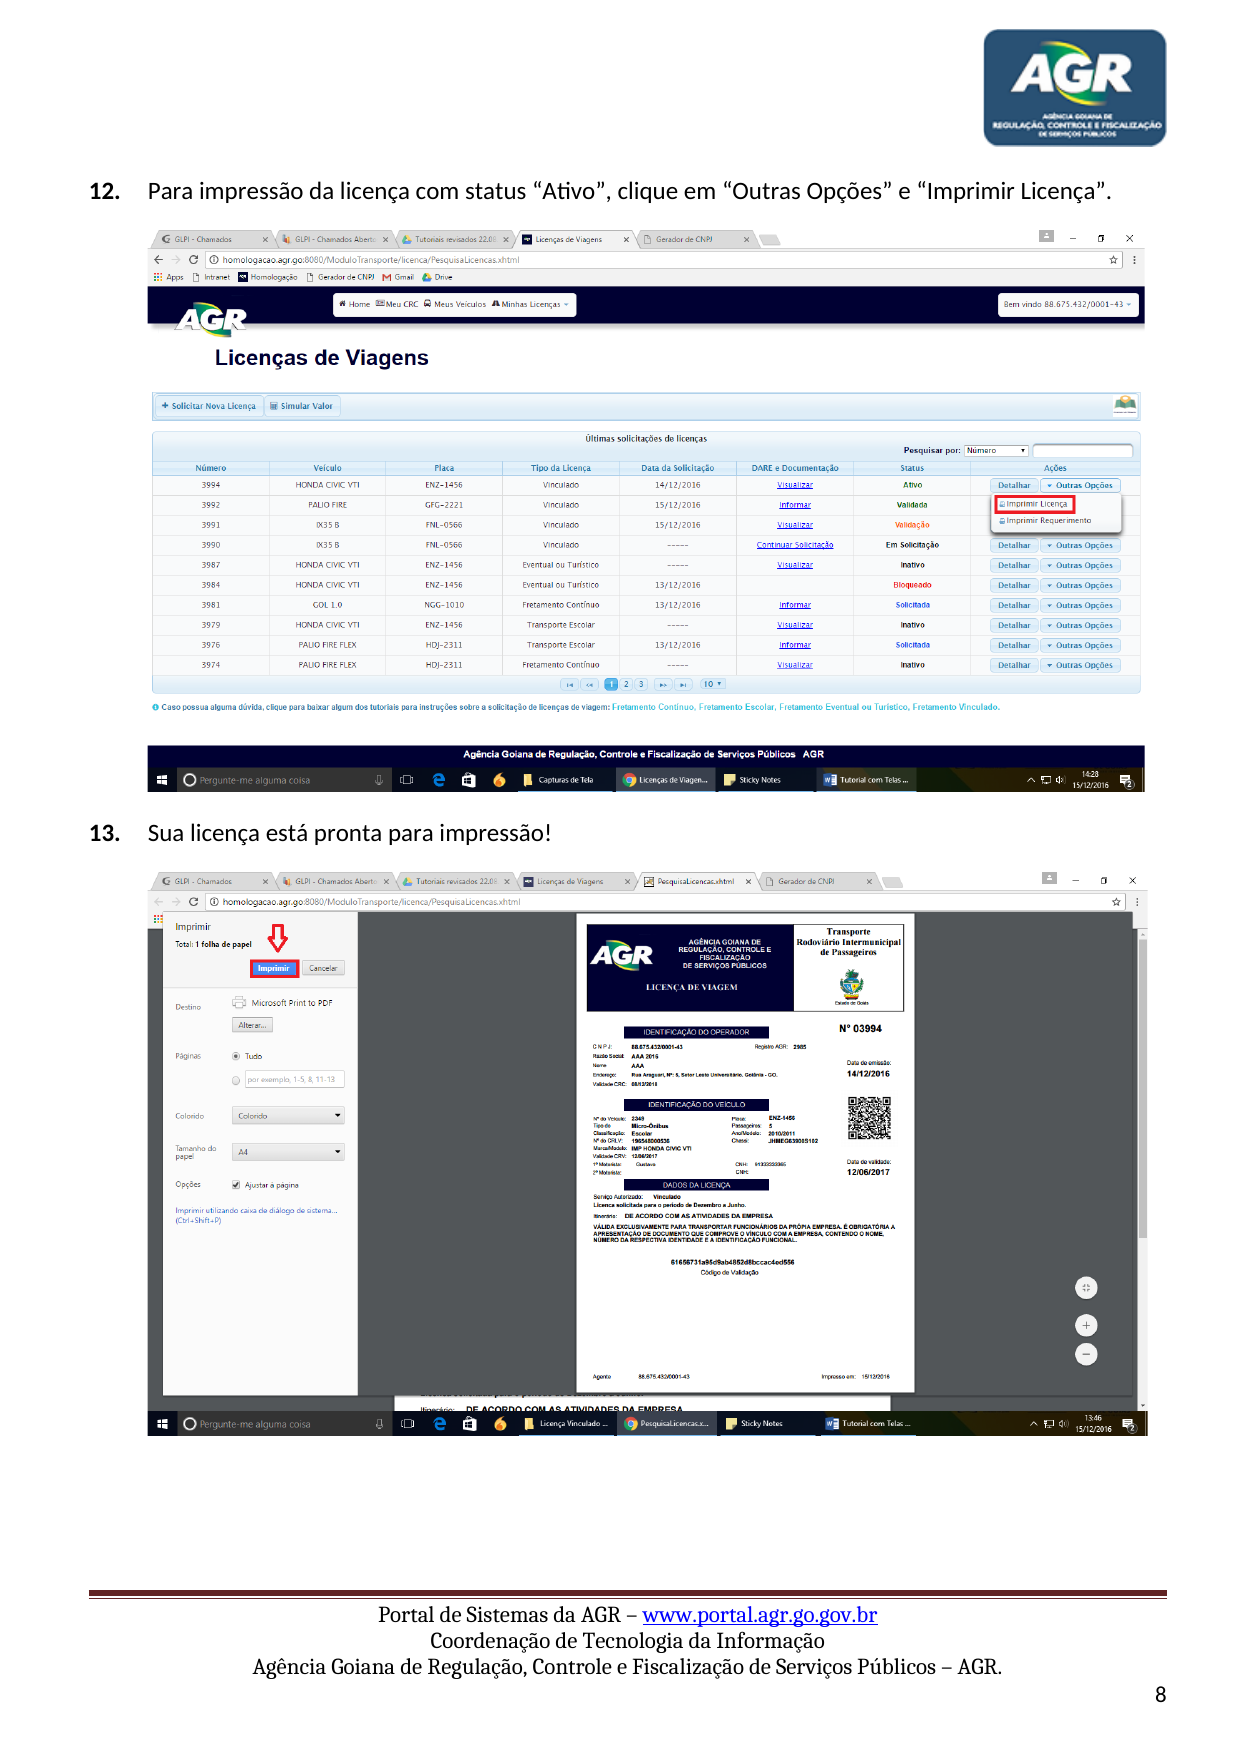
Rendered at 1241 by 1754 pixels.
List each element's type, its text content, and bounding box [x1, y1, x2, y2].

picture [983, 29, 1167, 147]
list Sua licença está pronta para impressão! [89, 817, 1167, 847]
picture [147, 230, 1145, 792]
list Para impressão da licença com status “Ativo”, clique em “Outras Opções” e “Imprimir Licença”. [89, 175, 1167, 205]
picture [147, 872, 1148, 1436]
